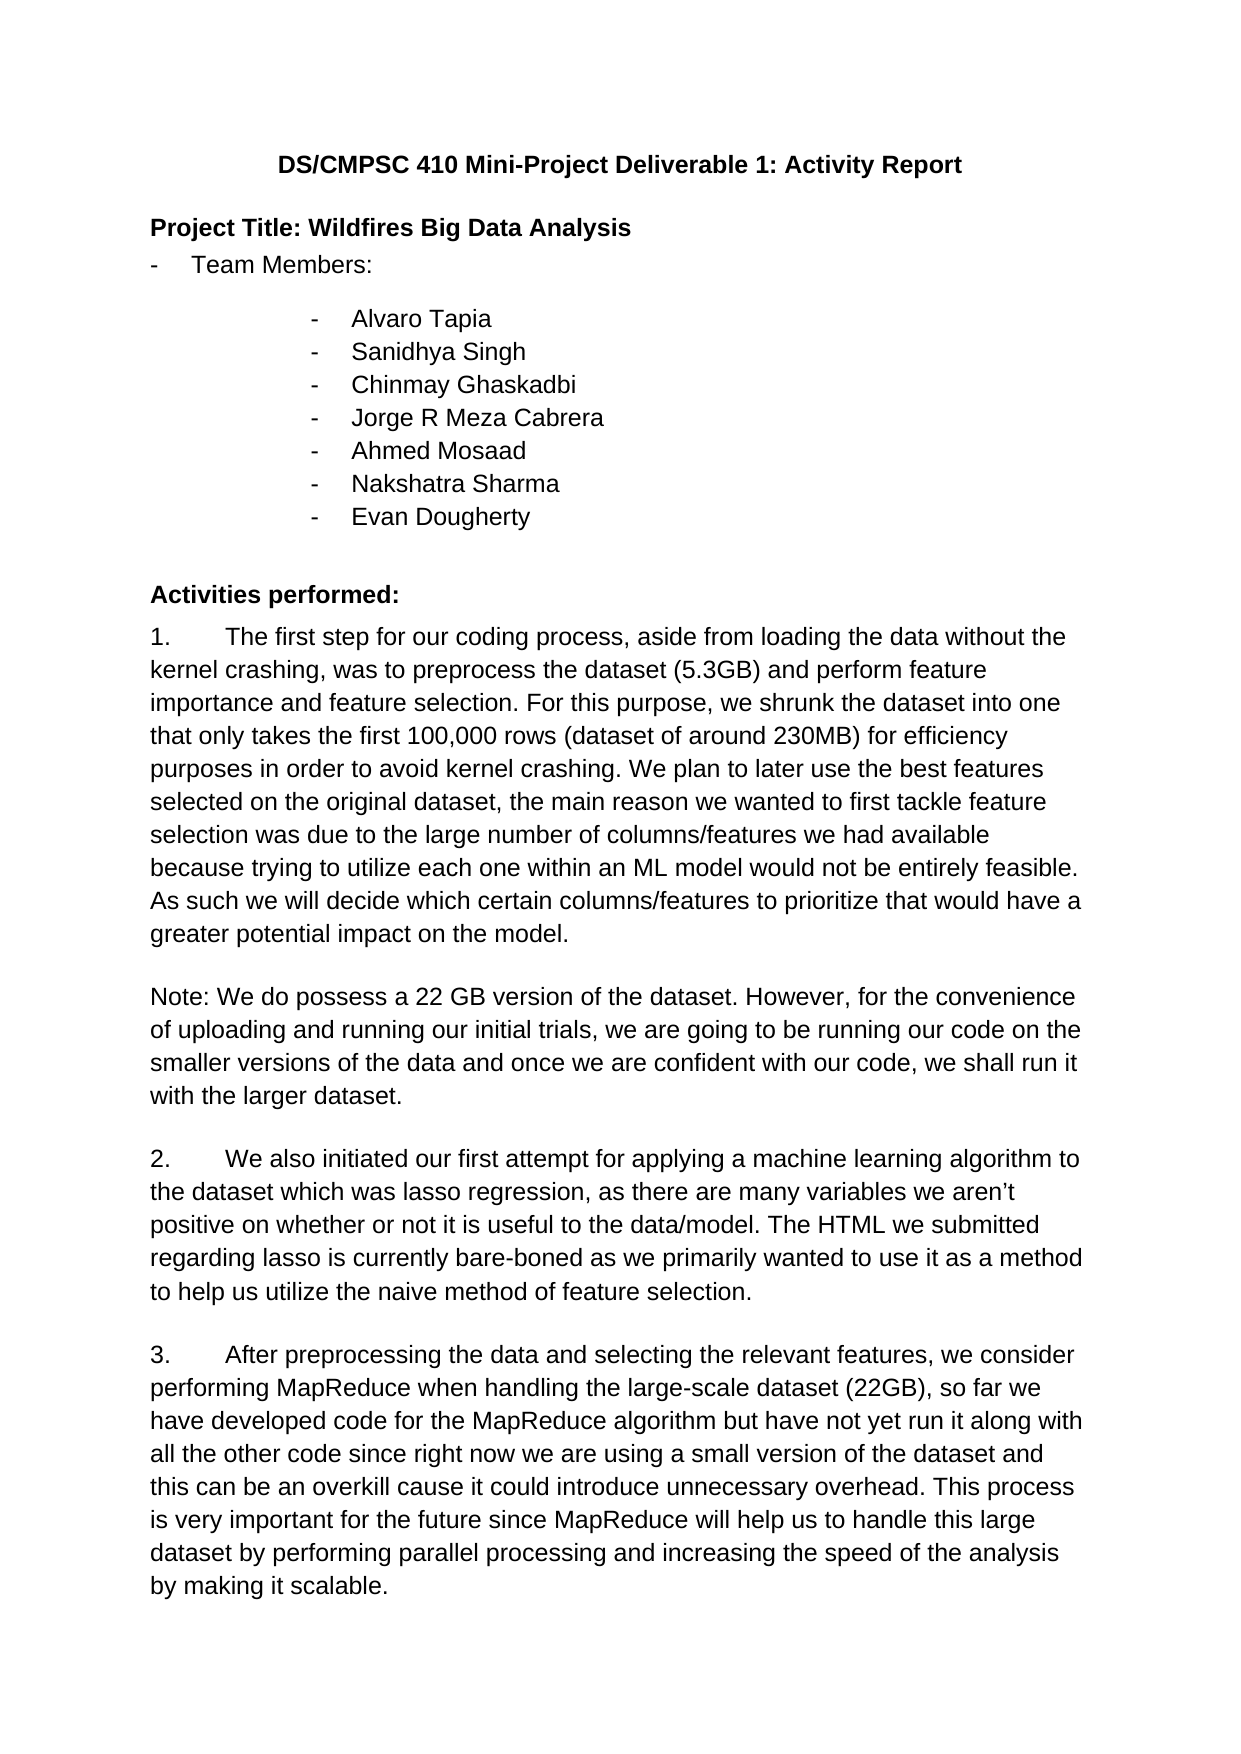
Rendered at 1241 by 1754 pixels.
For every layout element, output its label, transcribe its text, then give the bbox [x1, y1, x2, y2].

text - Evan Dougherty [310, 502, 1090, 530]
text 3. After preprocessing the data and selecting the relevant features, we consider performing MapReduce when handling the large-scale dataset (22GB), so far we have developed code for the MapReduce algorithm but have not yet run it along with all the other code since right now we are using a small version of the dataset and this can be an overkill cause it could introduce unnecessary overhead. This process is very important for the future since MapReduce will help us to handle this large dataset by performing parallel processing and increasing the speed of the analysis by making it scalable. [150, 1340, 1090, 1599]
text - Sanidhya Singh [310, 337, 1090, 366]
text DS/CMPSC 410 Mini-Project Deliverable 1: Activity Report [150, 150, 1090, 179]
subtitle Activities performed: [150, 580, 1090, 609]
text - Jorge R Meza Cabrera [310, 403, 1090, 432]
text - Team Members: [150, 250, 1090, 279]
text 2. We also initiated our first attempt for applying a machine learning algorithm to the dataset which was lasso regression, as there are many variables we aren’t positive on whether or not it is useful to the data/model. The HTML we submitted regarding lasso is currently bare-boned as we primarily wanted to use it as a method to help us utilize the naive method of feature selection. [150, 1144, 1090, 1305]
text Project Title: Wildfires Big Data Analysis [150, 213, 1090, 242]
text Note: We do possess a 22 GB version of the dataset. However, for the convenience of uploading and running our initial trials, we are going to be running our code on the smaller versions of the data and once we are confident with our code, we shall run it with the larger dataset. [150, 982, 1090, 1110]
text - Ahmed Mosaad [310, 436, 1090, 464]
text - Alvaro Tapia [310, 304, 1090, 333]
text - Nakshatra Sharma [310, 469, 1090, 497]
text - Chinmay Ghaskadbi [310, 370, 1090, 399]
text 1. The first step for our coding process, aside from loading the data without the kernel crashing, was to preprocess the dataset (5.3GB) and perform feature importance and feature selection. For this purpose, we shrunk the dataset into one that only takes the first 100,000 rows (dataset of around 230MB) for efficiency purposes in order to avoid kernel crashing. We plan to later use the best features selected on the original dataset, the main reason we wanted to first tackle feature selection was due to the large number of columns/features we had available because trying to utilize each one within an ML model would not be entirely feasible. As such we will decide which certain columns/features to prioritize that would have a greater potential impact on the model. [150, 622, 1090, 948]
